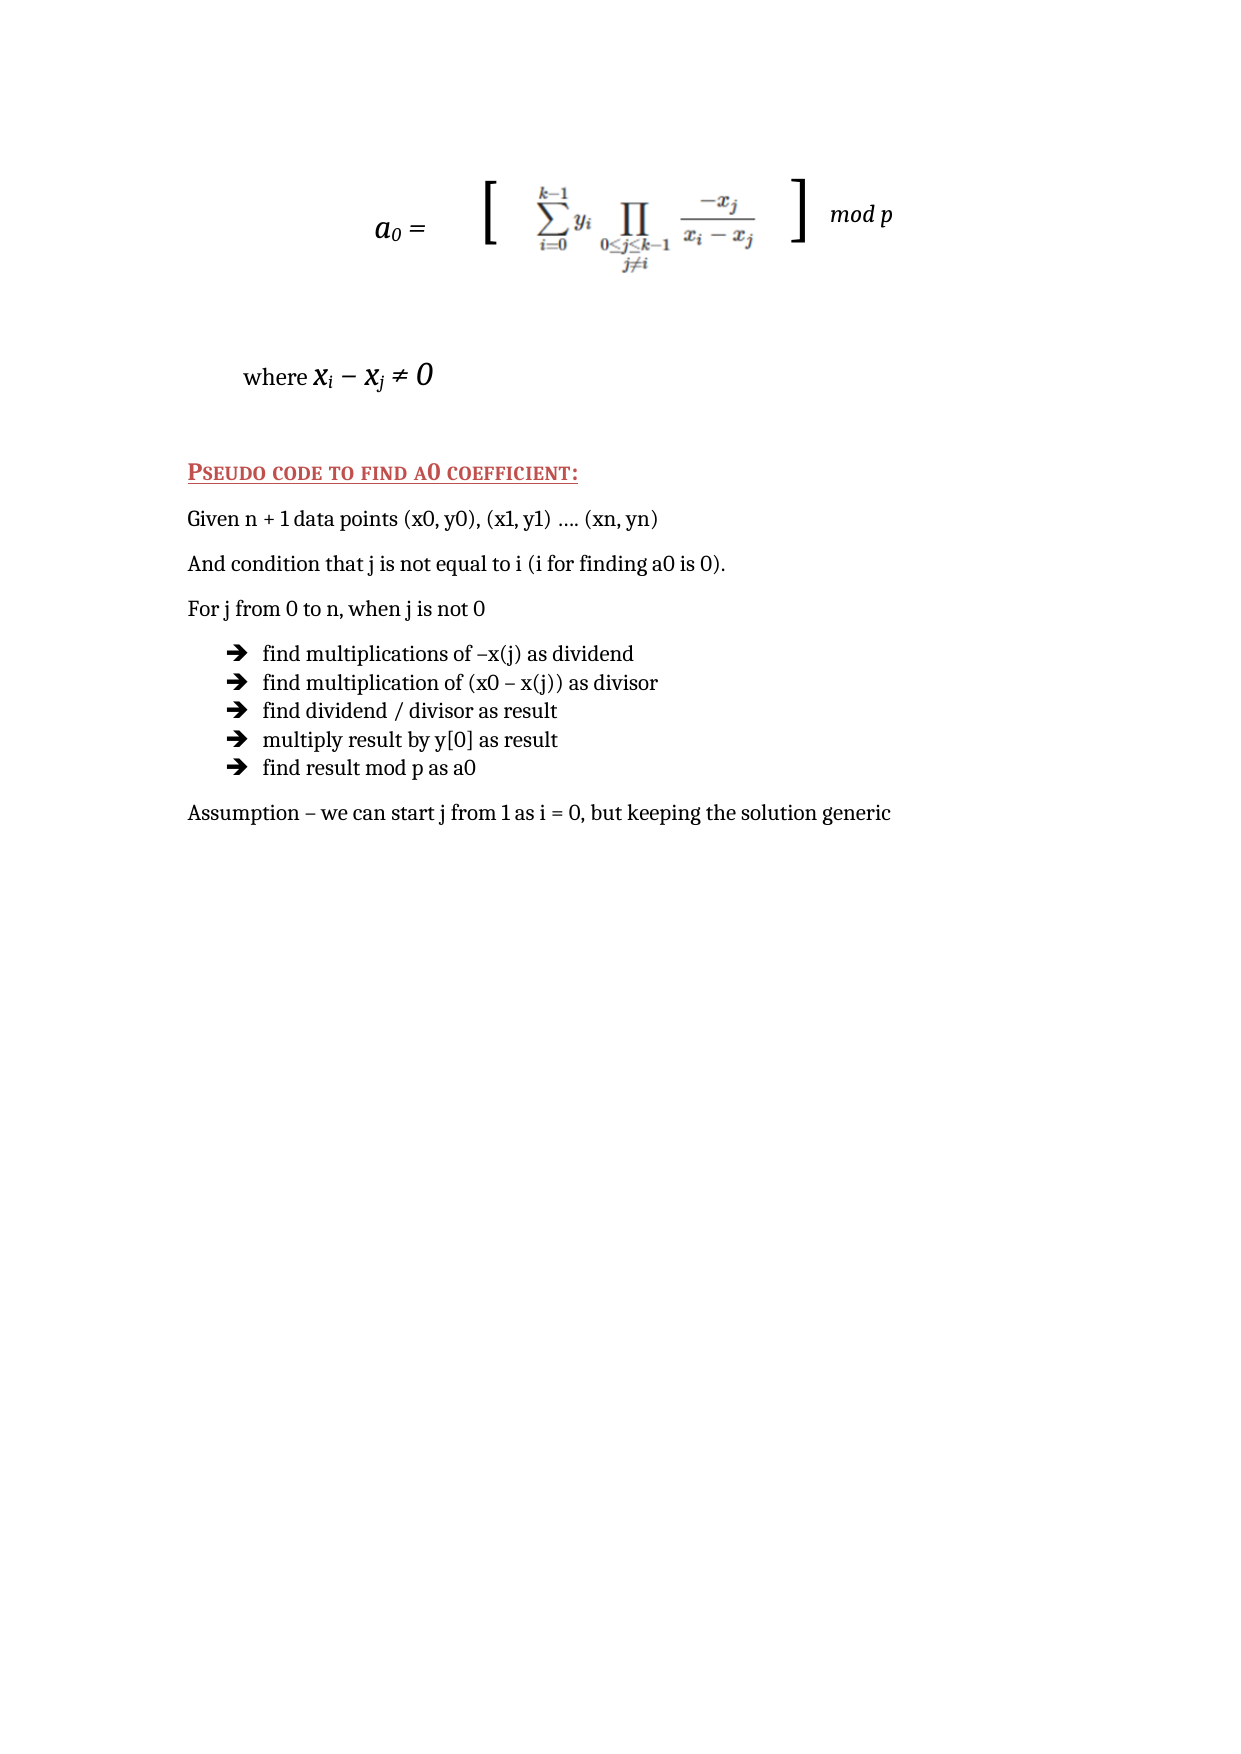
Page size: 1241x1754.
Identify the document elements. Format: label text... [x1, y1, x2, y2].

list find dividend / divisor as result [225, 698, 1053, 724]
text For j from 0 to n, when j is not 0 [187, 596, 1053, 622]
text And condition that j is not equal to i (i for finding a0 is 0). [187, 551, 1053, 577]
text a0 = [187, 208, 496, 288]
text a0 = [781, 208, 1053, 288]
text Given n + 1 data points (x0, y0), (x1, y1) …. (xn, yn) [187, 506, 1053, 532]
list multiply result by y[0] as result [225, 727, 1053, 753]
list find multiplication of (x0 – x(j)) as divisor [225, 670, 1053, 696]
list find multiplications of –x(j) as dividend [225, 641, 1053, 668]
text Assumption – we can start j from 1 as i = 0, but keeping the solution generic [187, 800, 1053, 826]
text Pseudo code to find a0 coefficient: [187, 458, 1053, 487]
list find result mod p as a0 [225, 755, 1053, 781]
picture [511, 158, 772, 285]
text where xi – xj ≠ 0 [244, 355, 1053, 393]
